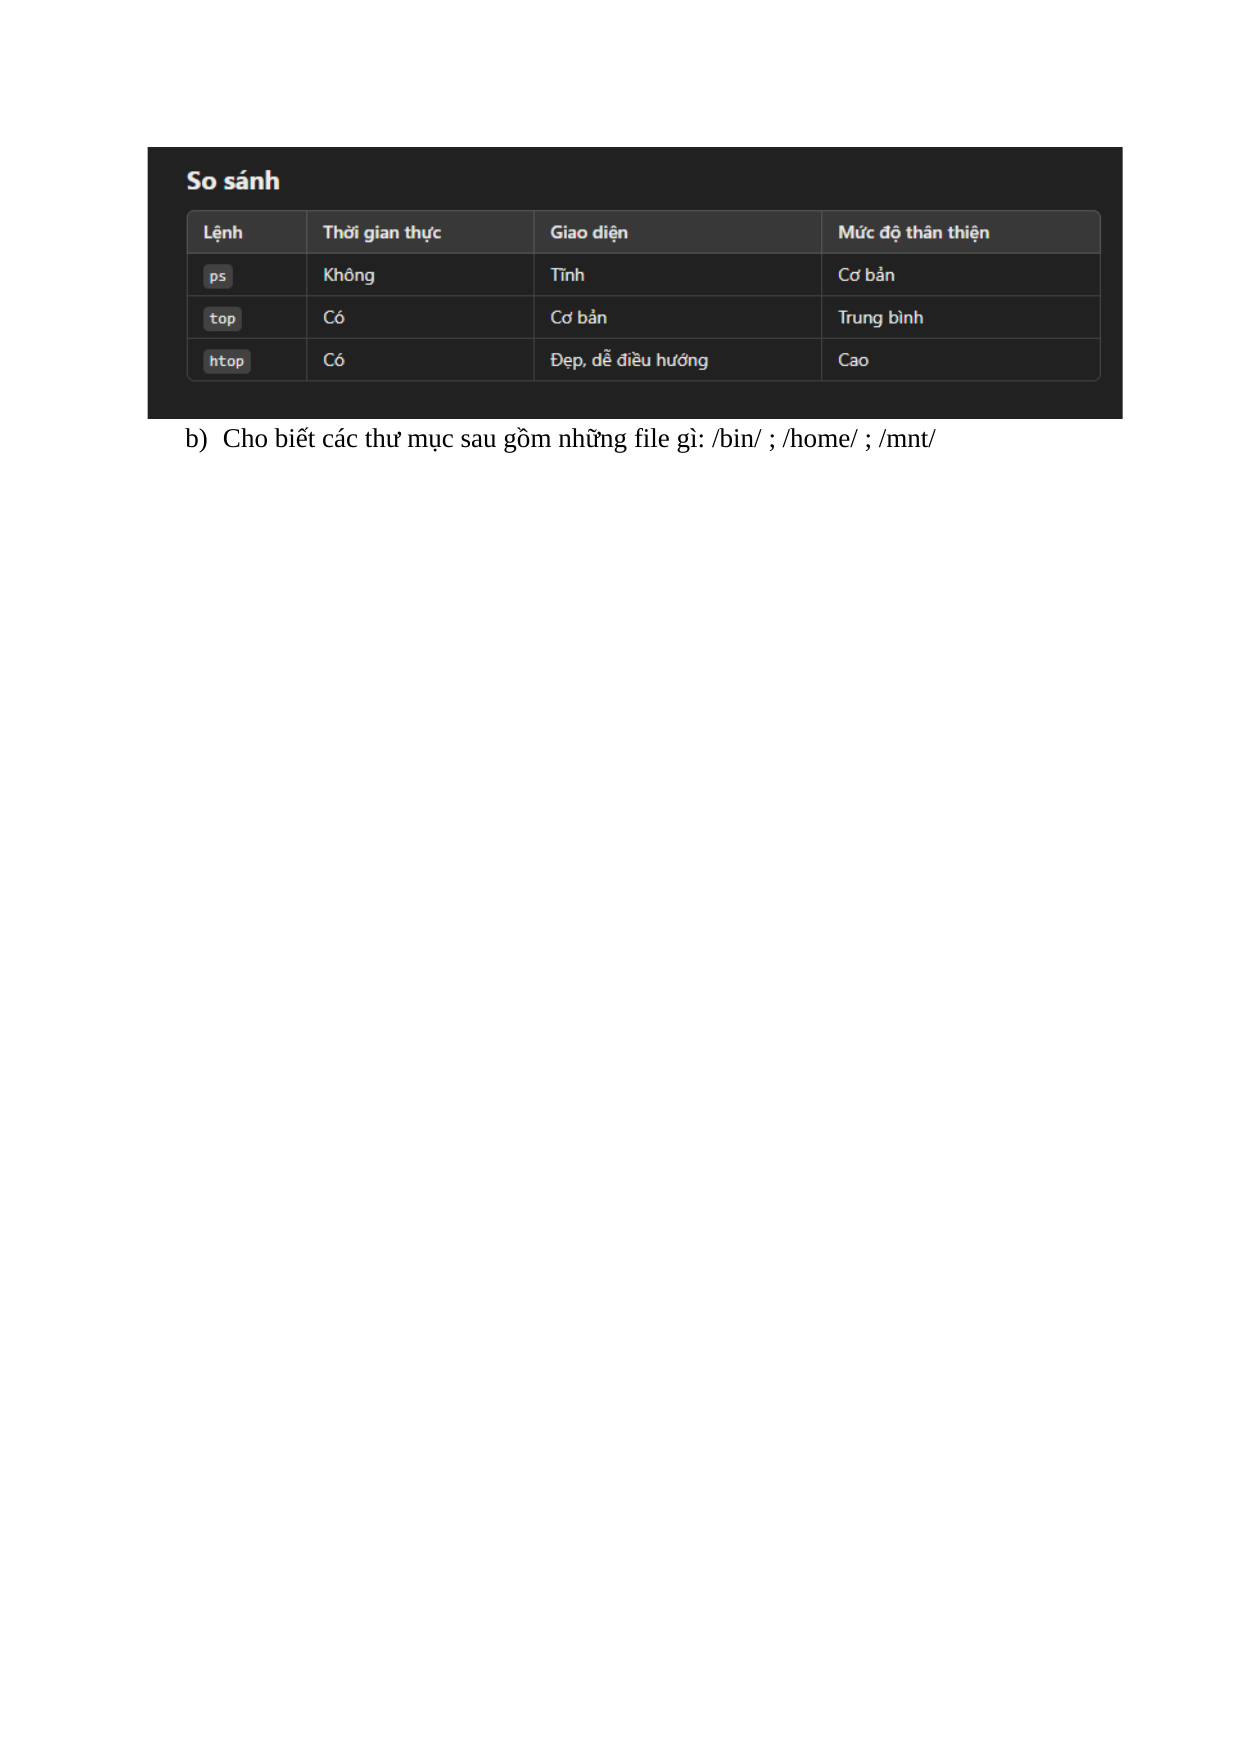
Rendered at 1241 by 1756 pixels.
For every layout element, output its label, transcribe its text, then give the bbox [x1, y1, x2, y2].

picture [147, 147, 1123, 419]
list Cho biết các thư mục sau gồm những file gì: /bin/ ; /home/ ; /mnt/ [185, 423, 1122, 454]
